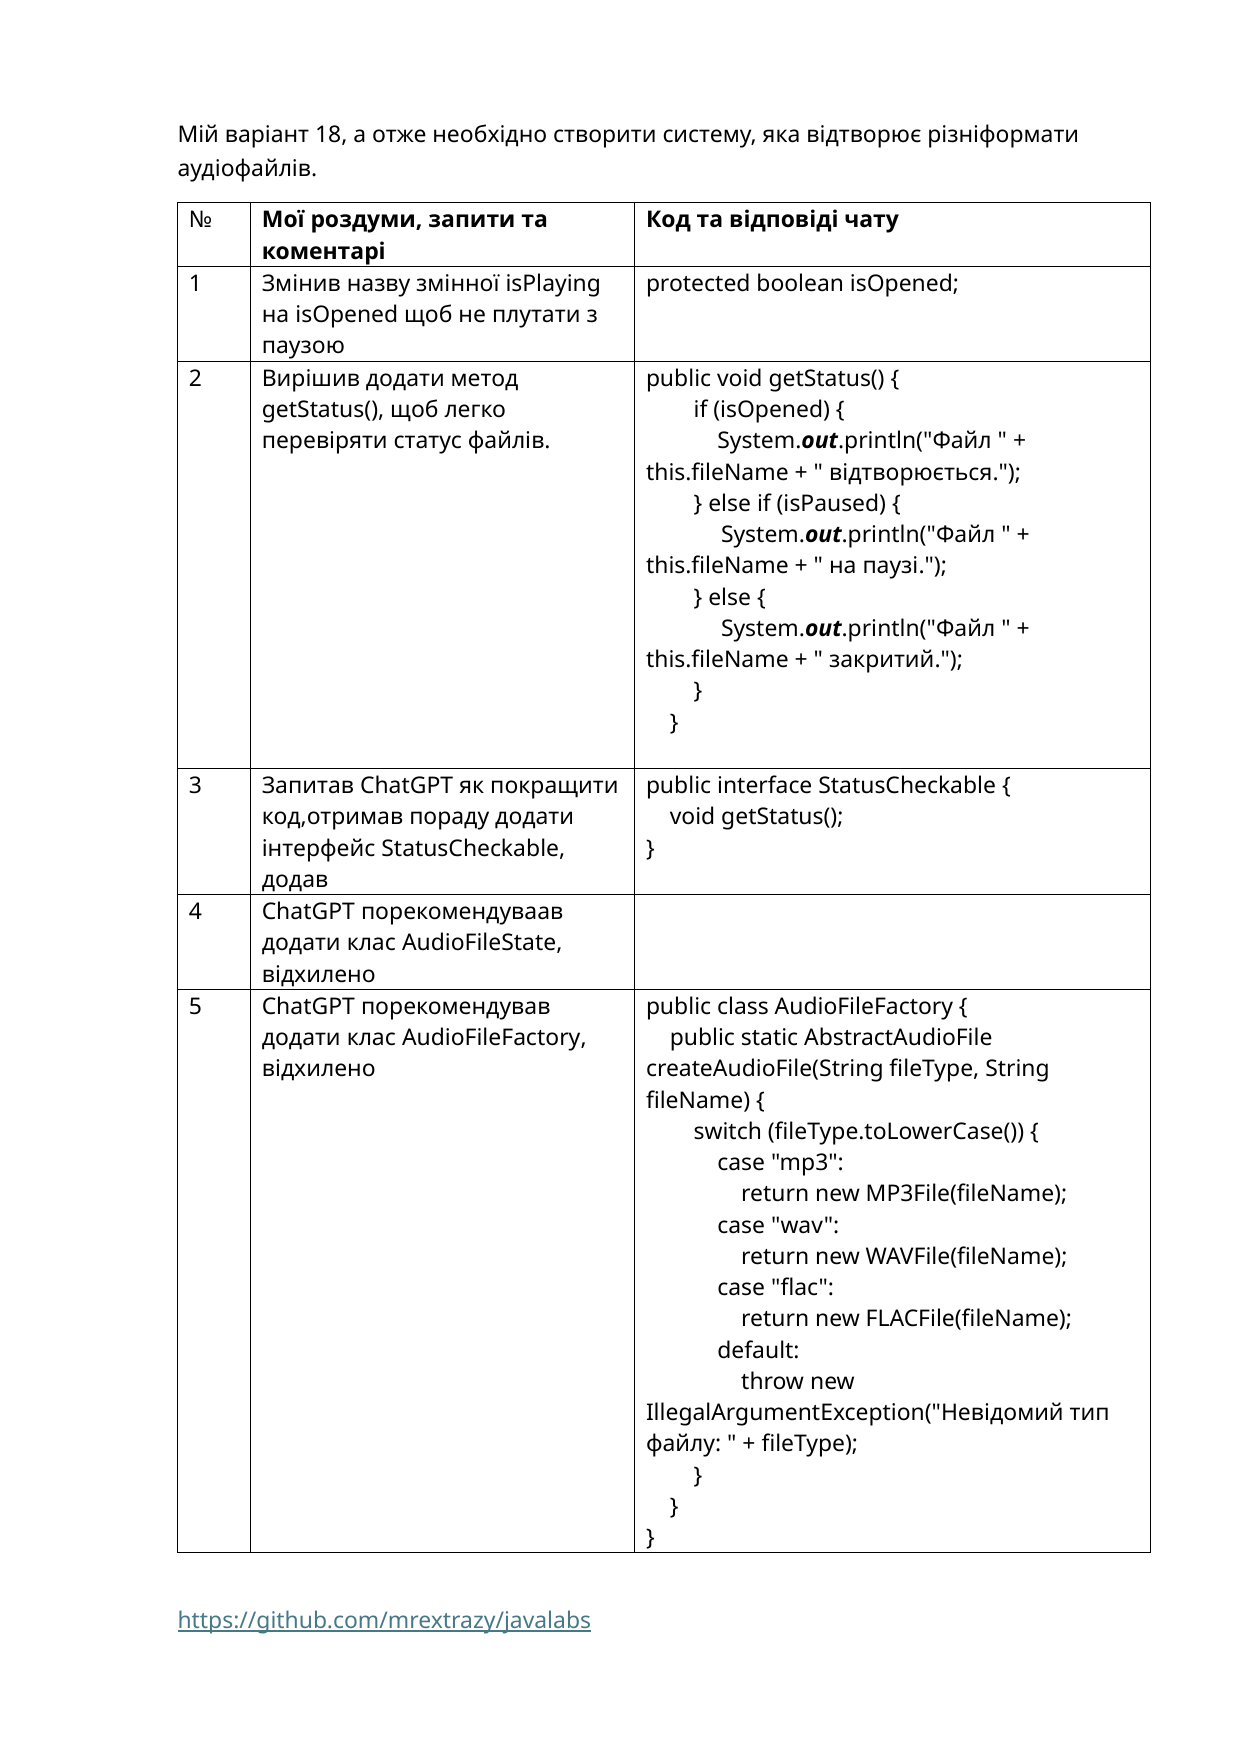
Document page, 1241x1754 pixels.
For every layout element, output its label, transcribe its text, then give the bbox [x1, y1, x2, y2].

table_cell 5 [178, 990, 250, 1552]
table_cell Змінив назву змінної isPlaying на isOpened щоб не плутати з паузою [251, 267, 634, 361]
table_cell ChatGPT порекомендував додати клас AudioFileFactory, відхилено [251, 990, 634, 1552]
table_header Мої роздуми, запити та коментарі [251, 203, 634, 266]
table_cell 4 [178, 895, 250, 989]
text Мій варіант 18, а отже необхідно створити систему, яка відтворює різніформати аудіофайлів. [177, 118, 1152, 183]
table_header Код та відповіді чату [635, 203, 1150, 266]
table_cell 1 [178, 267, 250, 361]
table_cell ChatGPT порекомендуваав додати клас AudioFileState, відхилено [251, 895, 634, 989]
table_cell [635, 895, 1150, 989]
table_cell protected boolean isOpened; [635, 267, 1150, 361]
table_cell public class AudioFileFactory { public static AbstractAudioFile createAudioFile(String fileType, String fileName) { switch (fileType.toLowerCase()) { case "mp3": return new MP3File(fileName); case "wav": return new WAVFile(fileName); case "flac": return new FLACFile(fileName); default: throw new IllegalArgumentException("Невідомий тип файлу: " + fileType); } } } [635, 990, 1150, 1552]
text https://github.com/mrextrazy/javalabs [177, 1604, 1152, 1635]
table_cell Запитав ChatGPT як покращити код,отримав пораду додати інтерфейс StatusCheckable, додав [251, 769, 634, 894]
table_cell public interface StatusCheckable { void getStatus(); } [635, 769, 1150, 894]
table_cell 2 [178, 362, 250, 768]
table_header № [178, 203, 250, 266]
table_cell public void getStatus() { if (isOpened) { System.out.println("Файл " + this.fileName + " відтворюється."); } else if (isPaused) { System.out.println("Файл " + this.fileName + " на паузі."); } else { System.out.println("Файл " + this.fileName + " закритий."); } } [635, 362, 1150, 768]
table_cell Вирішив додати метод getStatus(), щоб легко перевіряти статус файлів. [251, 362, 634, 768]
table_cell 3 [178, 769, 250, 894]
